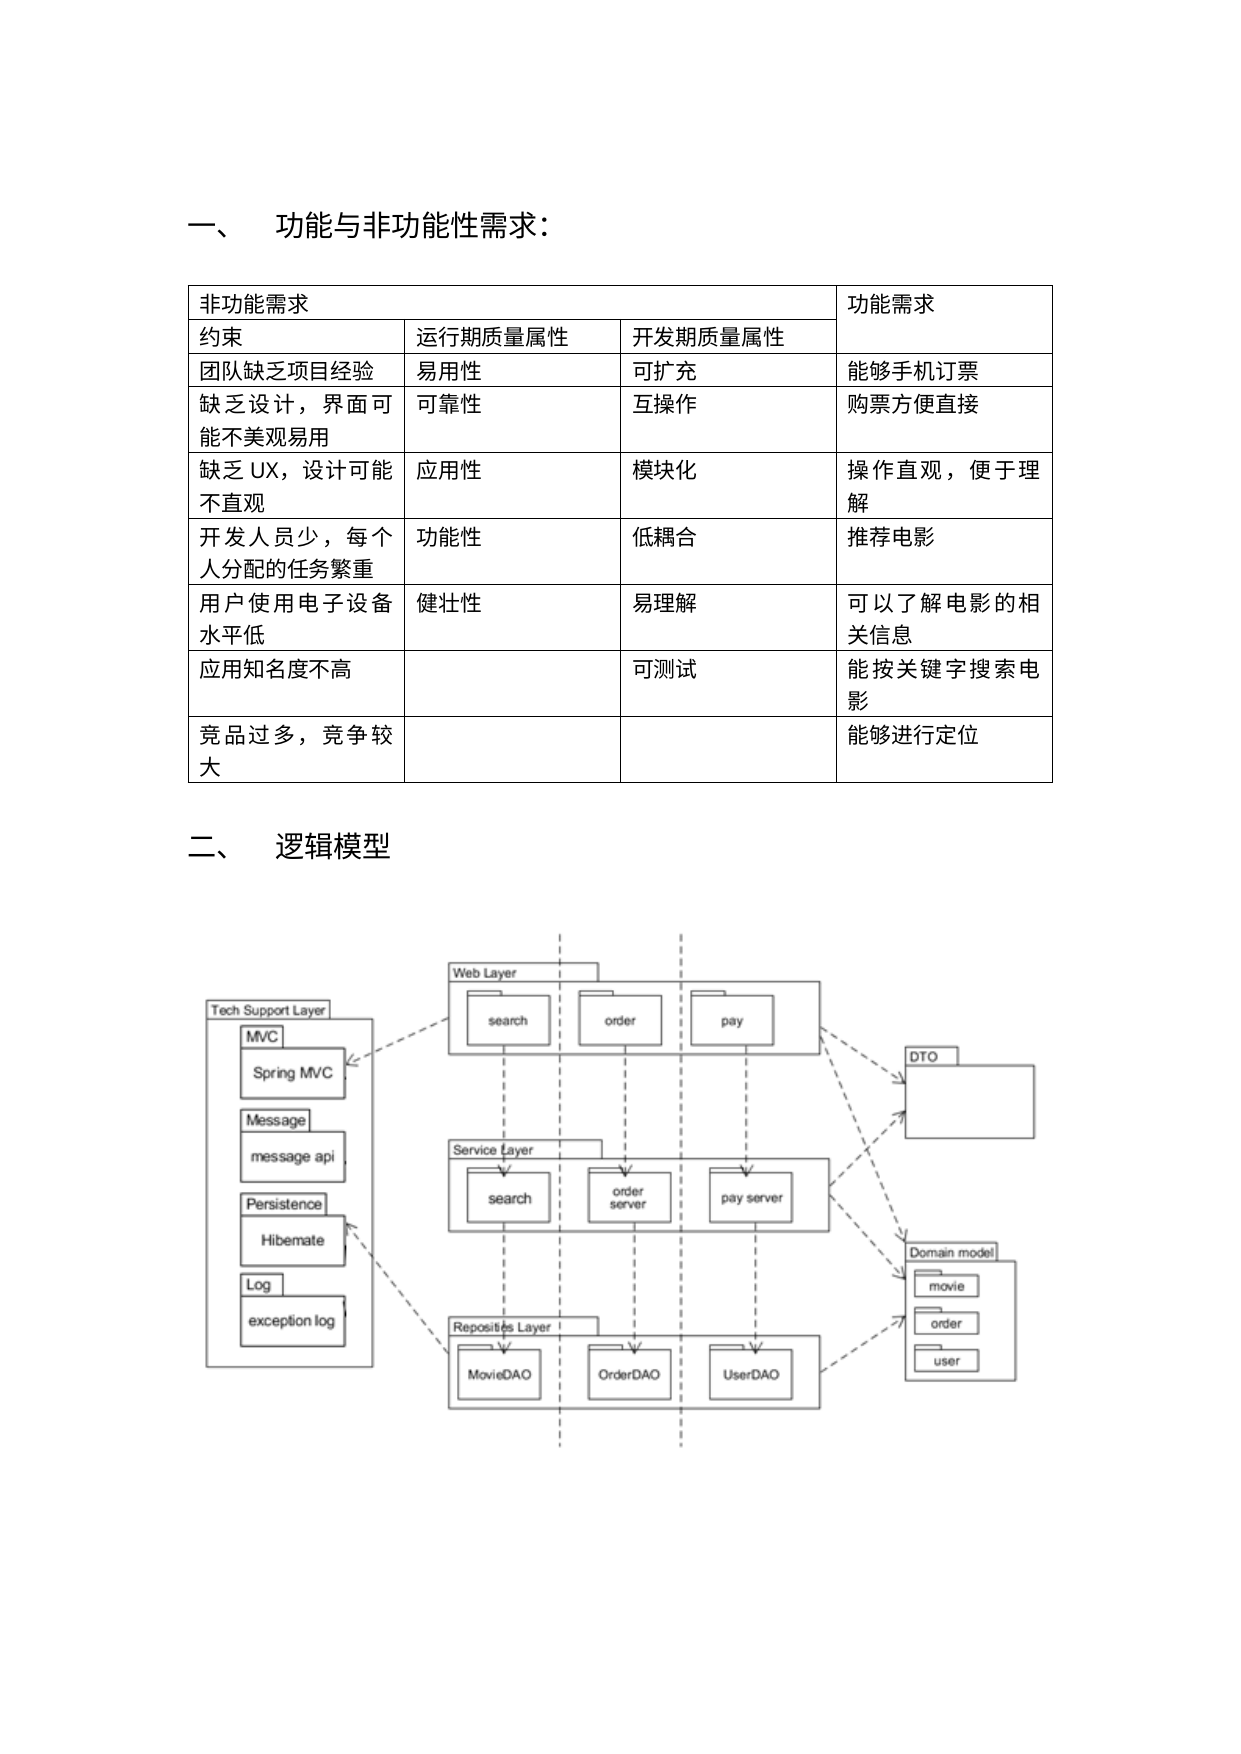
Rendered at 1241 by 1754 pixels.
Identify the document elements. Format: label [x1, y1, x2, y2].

picture [187, 906, 1052, 1476]
